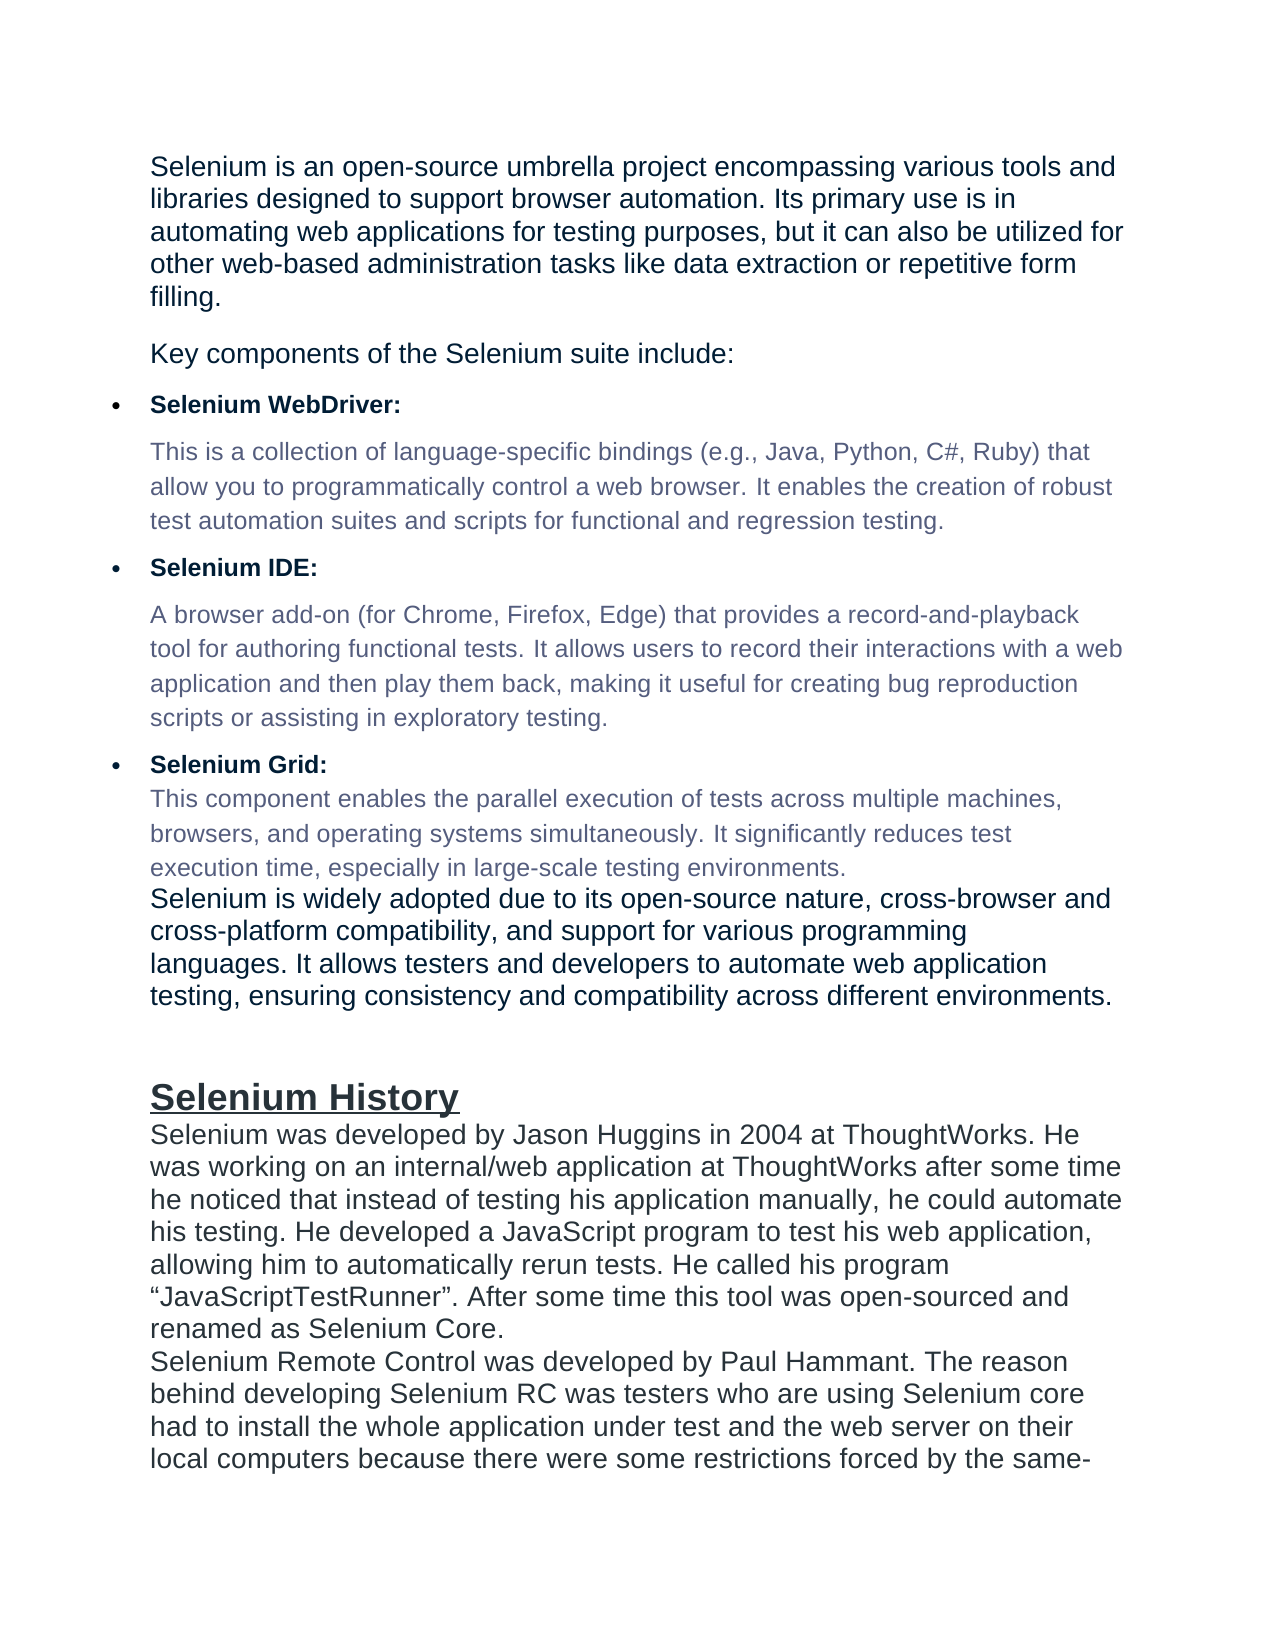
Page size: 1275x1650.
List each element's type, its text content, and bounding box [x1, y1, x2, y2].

list Selenium Grid: [112, 744, 1125, 779]
text Selenium is widely adopted due to its open-source nature, cross-browser and cross-platform compatibility, and support for various programming languages. It allows testers and developers to automate web application testing, ensuring consistency and compatibility across different environments. [150, 882, 1125, 1011]
text A browser add-on (for Chrome, Firefox, Edge) that provides a record-and-playback tool for authoring functional tests. It allows users to record their interactions with a web application and then play them back, making it useful for creating bug reproduction scripts or assisting in exploratory testing. [150, 594, 1125, 732]
text Selenium is an open-source umbrella project encompassing various tools and libraries designed to support browser automation. Its primary use is in automating web applications for testing purposes, but it can also be utilized for other web-based administration tasks like data extraction or repetitive form filling. [150, 150, 1125, 312]
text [150, 1118, 1125, 1474]
text Key components of the Selenium suite include: [150, 329, 1125, 369]
text This component enables the parallel execution of tests across multiple machines, browsers, and operating systems simultaneously. It significantly reduces test execution time, especially in large-scale testing environments. [150, 779, 1125, 882]
text Selenium History [150, 1075, 1125, 1118]
list Selenium WebDriver: [112, 385, 1125, 419]
text This is a collection of language-specific bindings (e.g., Java, Python, C#, Ruby) that allow you to programmatically control a web browser. It enables the creation of robust test automation suites and scripts for functional and regression testing. [150, 432, 1125, 535]
list Selenium IDE: [112, 547, 1125, 582]
